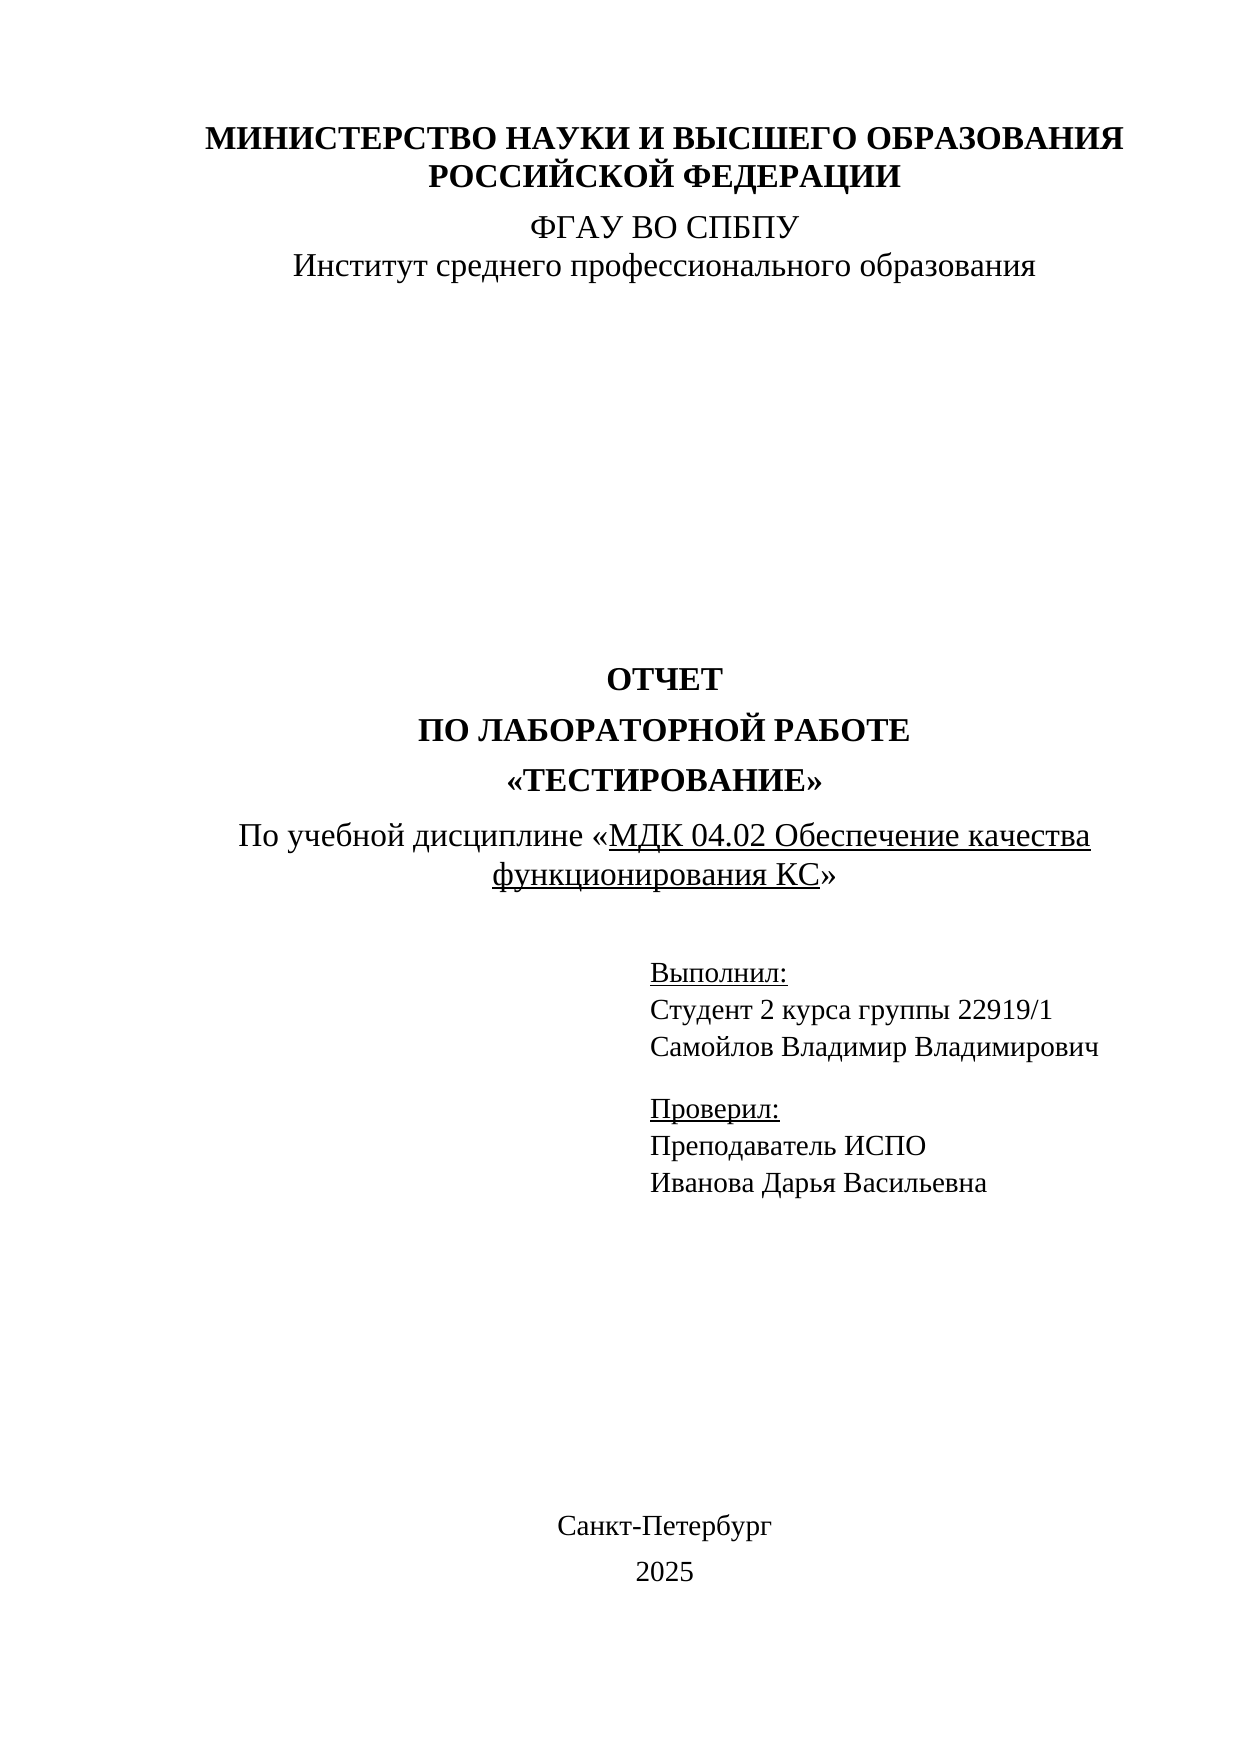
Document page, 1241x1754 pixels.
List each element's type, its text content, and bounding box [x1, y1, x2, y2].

text Выполнил: [650, 956, 1152, 989]
text Проверил: [650, 1091, 1152, 1125]
text Отчет [177, 659, 1152, 697]
text 2025 [177, 1554, 1152, 1587]
text ФГАУ ВО СПБПУ [177, 207, 1152, 246]
text Преподаватель ИСПО [650, 1128, 1152, 1162]
text Институт среднего профессионального образования [177, 246, 1152, 284]
text Самойлов Владимир Владимирович [650, 1029, 1152, 1063]
text Санкт-Петербург [177, 1508, 1152, 1541]
text Студент 2 курса группы 22919/1 [650, 992, 1152, 1026]
text По учебной дисциплине «МДК 04.02 Обеспечение качества функционирования КС» [177, 816, 1152, 892]
text «тестирование» [177, 761, 1152, 799]
text Иванова Дарья Васильевна [650, 1165, 1152, 1198]
text по лабораторной работе [177, 710, 1152, 748]
text МИНИСТЕРСТВО НАУКИ И ВЫСШЕГО ОБРАЗОВАНИЯ РОССИЙСКОЙ ФЕДЕРАЦИИ [177, 118, 1152, 195]
